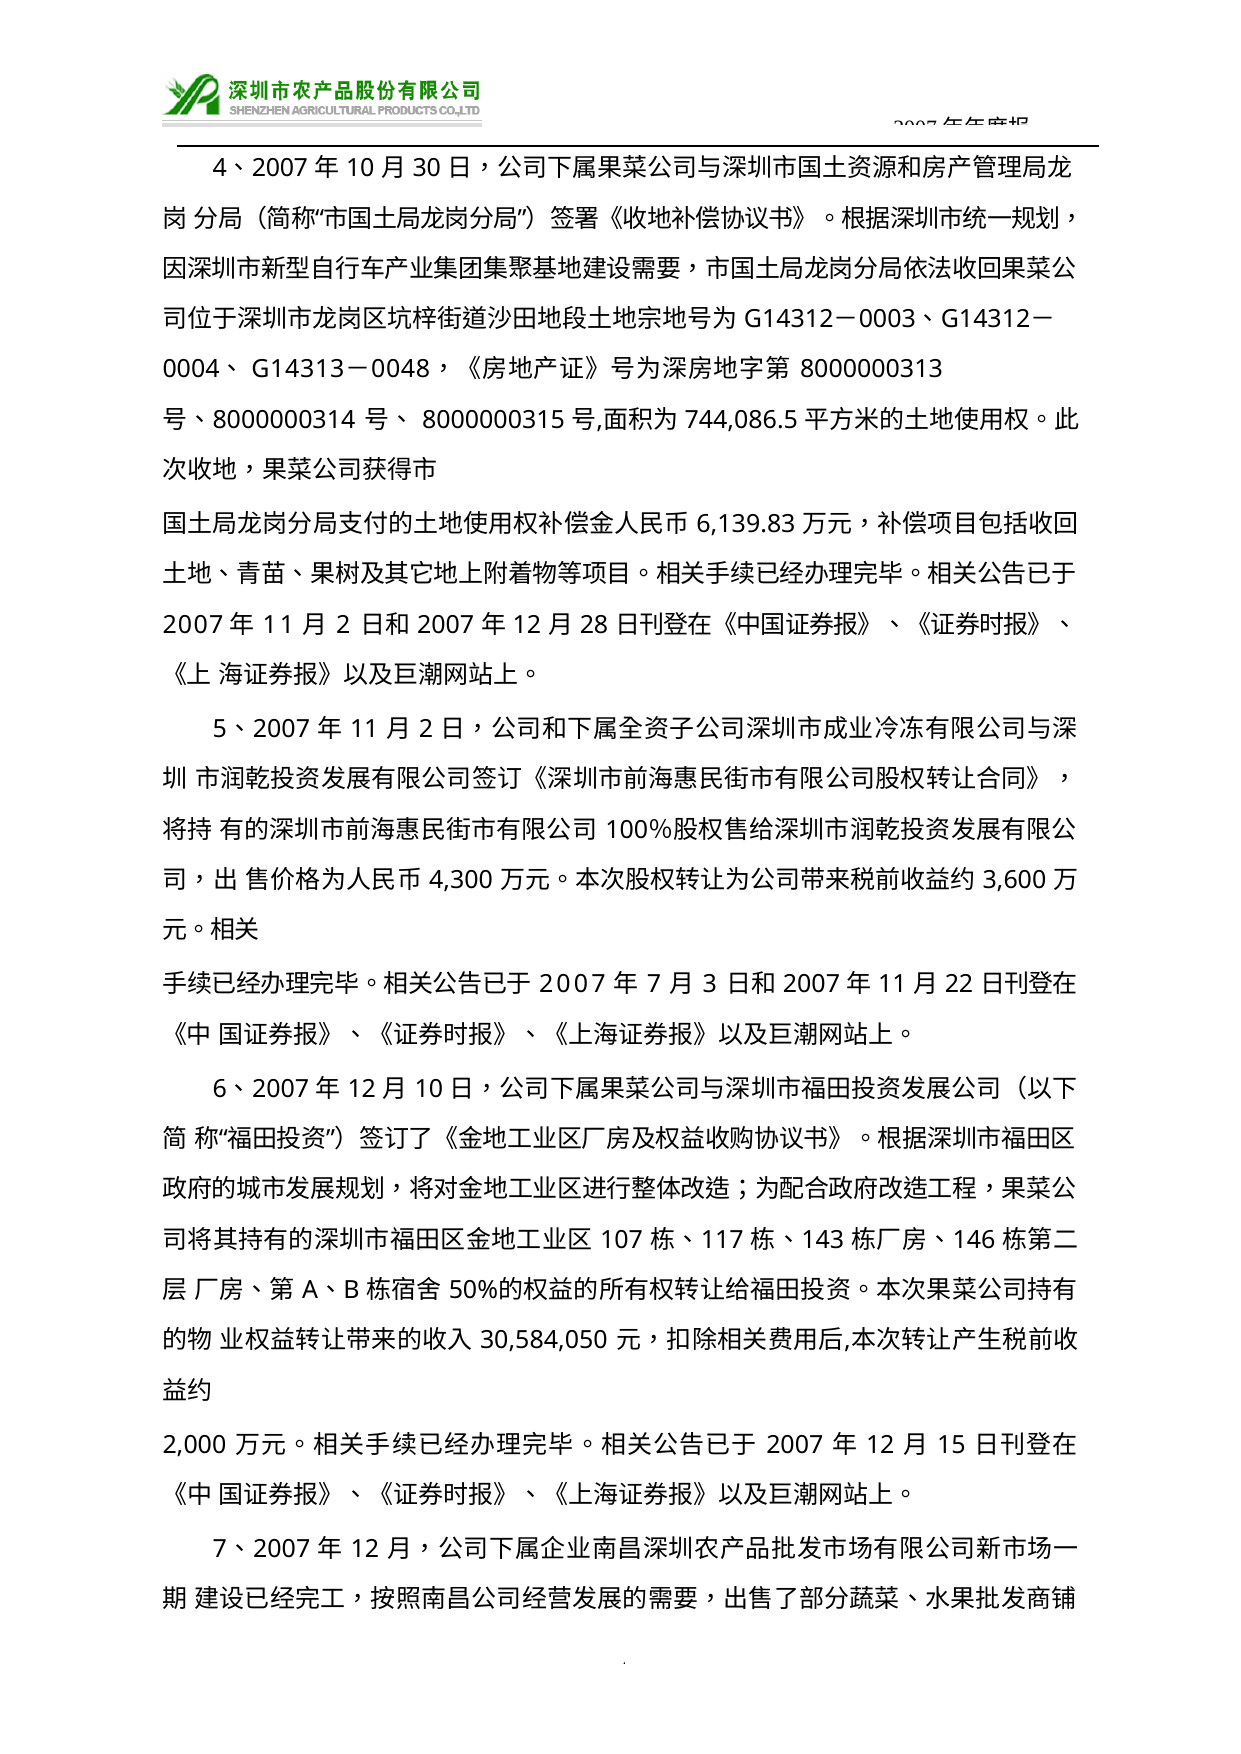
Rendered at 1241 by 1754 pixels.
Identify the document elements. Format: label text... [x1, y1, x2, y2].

text 4、2007 年 10 月 30 日，公司下属果菜公司与深圳市国土资源和房产管理局龙岗 分局（简称“市国土局龙岗分局”）签署《收地补偿协议书》。根据深圳市统一规划， 因深圳市新型自行车产业集团集聚基地建设需要，市国土局龙岗分局依法收回果菜公 司位于深圳市龙岗区坑梓街道沙田地段土地宗地号为 G14312－0003、G14312－0004、 G14313－0048，《房地产证》号为深房地字第 8000000313 号、8000000314 号、 8000000315 号,面积为 744,086.5 平方米的土地使用权。此次收地，果菜公司获得市 [162, 150, 1093, 486]
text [162, 1531, 1078, 1615]
text 国土局龙岗分局支付的土地使用权补偿金人民币 6,139.83 万元，补偿项目包括收回 土地、青苗、果树及其它地上附着物等项目。相关手续已经办理完毕。相关公告已于 2007年 11月2 日和 2007 年 12 月 28 日刊登在《中国证券报》、《证券时报》、《上 海证券报》以及巨潮网站上。 [162, 506, 1078, 691]
text 2,000 万元。相关手续已经办理完毕。相关公告已于 2007 年 12 月 15 日刊登在《中 国证券报》、《证券时报》、《上海证券报》以及巨潮网站上。 [162, 1426, 1078, 1511]
picture [162, 72, 482, 127]
text 手续已经办理完毕。相关公告已于 2007年7月3 日和 2007 年 11 月 22 日刊登在《中 国证券报》、《证券时报》、《上海证券报》以及巨潮网站上。 [162, 966, 1078, 1051]
text 6、2007 年 12 月 10 日，公司下属果菜公司与深圳市福田投资发展公司（以下简 称“福田投资”）签订了《金地工业区厂房及权益收购协议书》。根据深圳市福田区 政府的城市发展规划，将对金地工业区进行整体改造；为配合政府改造工程，果菜公 司将其持有的深圳市福田区金地工业区 107 栋、117 栋、143 栋厂房、146 栋第二层 厂房、第 A、B 栋宿舍 50%的权益的所有权转让给福田投资。本次果菜公司持有的物 业权益转让带来的收入 30,584,050 元，扣除相关费用后,本次转让产生税前收益约 [162, 1071, 1078, 1406]
text 5、2007 年 11 月 2 日，公司和下属全资子公司深圳市成业冷冻有限公司与深圳 市润乾投资发展有限公司签订《深圳市前海惠民街市有限公司股权转让合同》，将持 有的深圳市前海惠民街市有限公司 100％股权售给深圳市润乾投资发展有限公司，出 售价格为人民币 4,300 万元。本次股权转让为公司带来税前收益约 3,600 万元。相关 [162, 711, 1078, 946]
